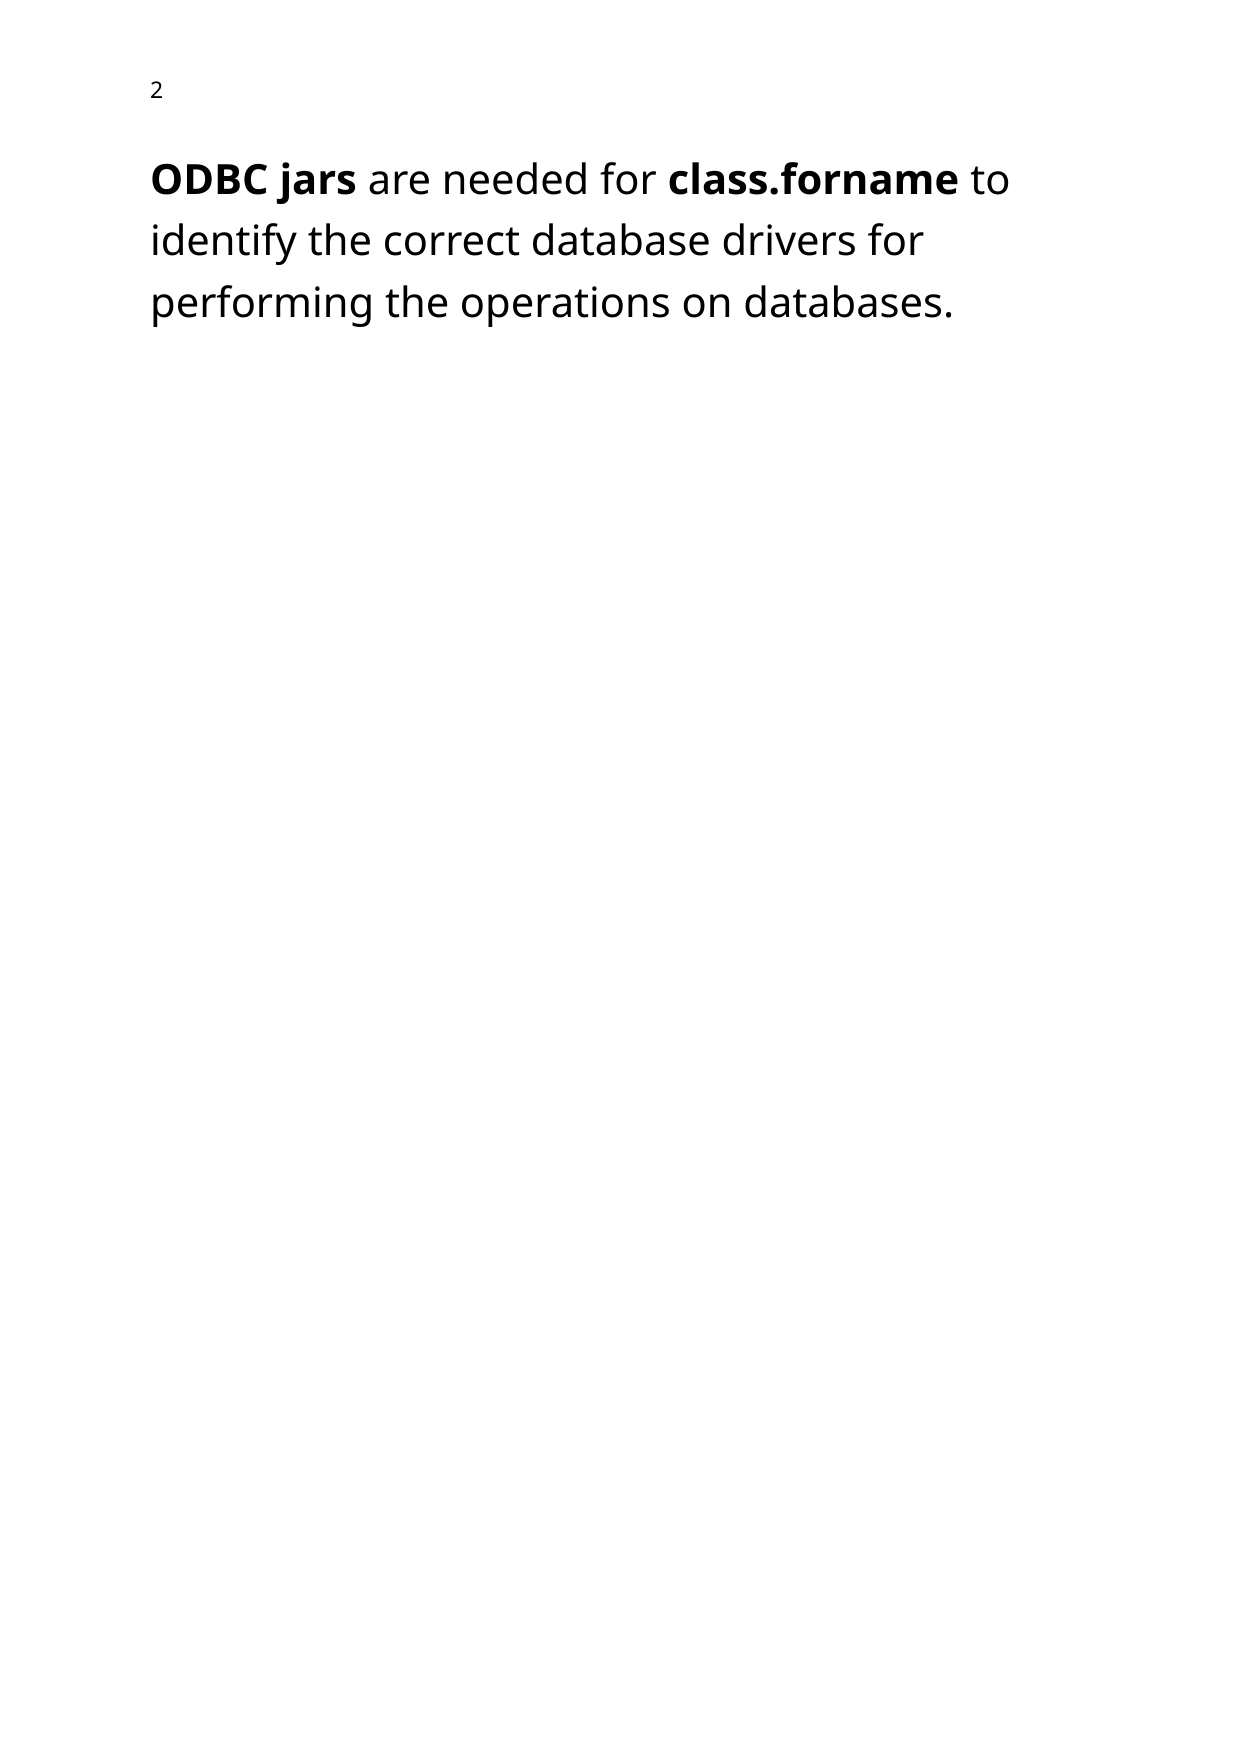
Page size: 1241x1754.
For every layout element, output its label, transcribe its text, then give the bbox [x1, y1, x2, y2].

text ODBC jars are needed for class.forname to identify the correct database drivers for performing the operations on databases. [150, 150, 1090, 329]
